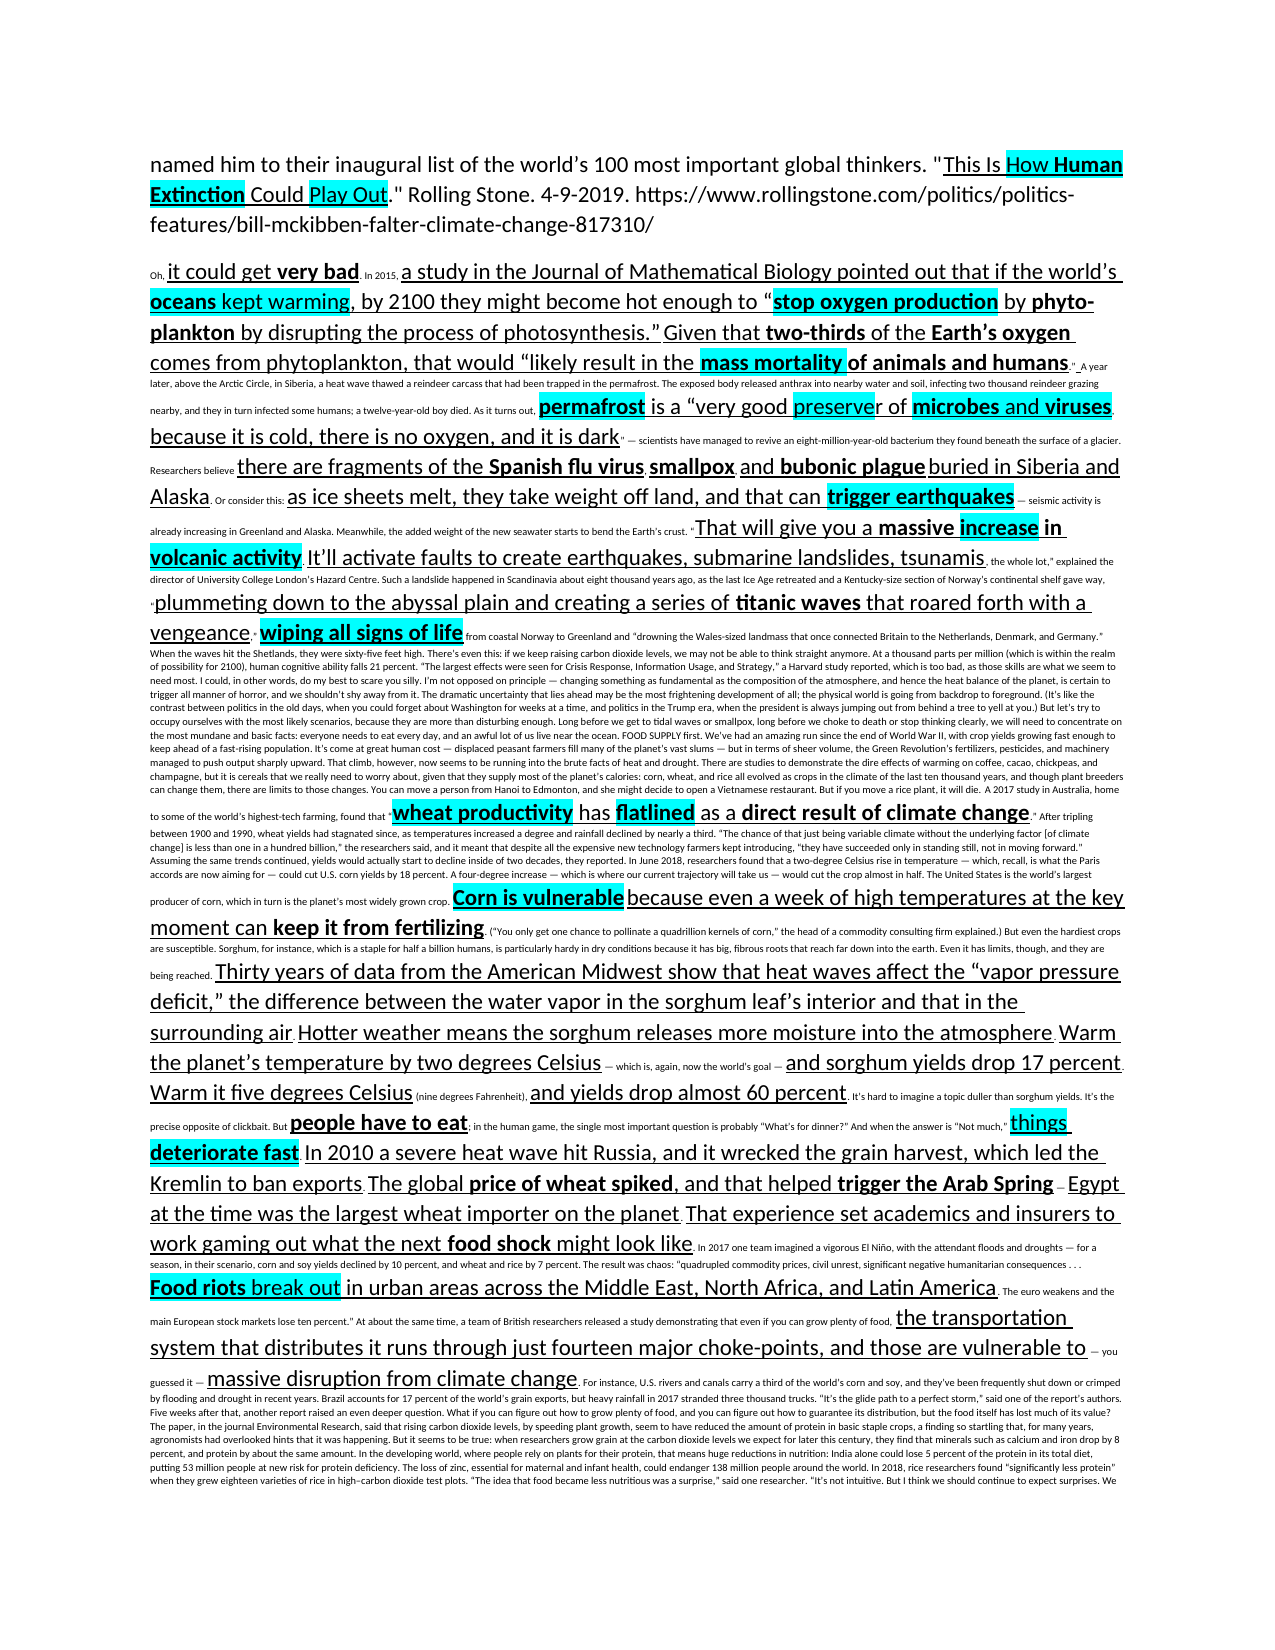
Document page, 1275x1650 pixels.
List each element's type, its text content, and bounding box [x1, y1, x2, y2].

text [150, 150, 1125, 238]
